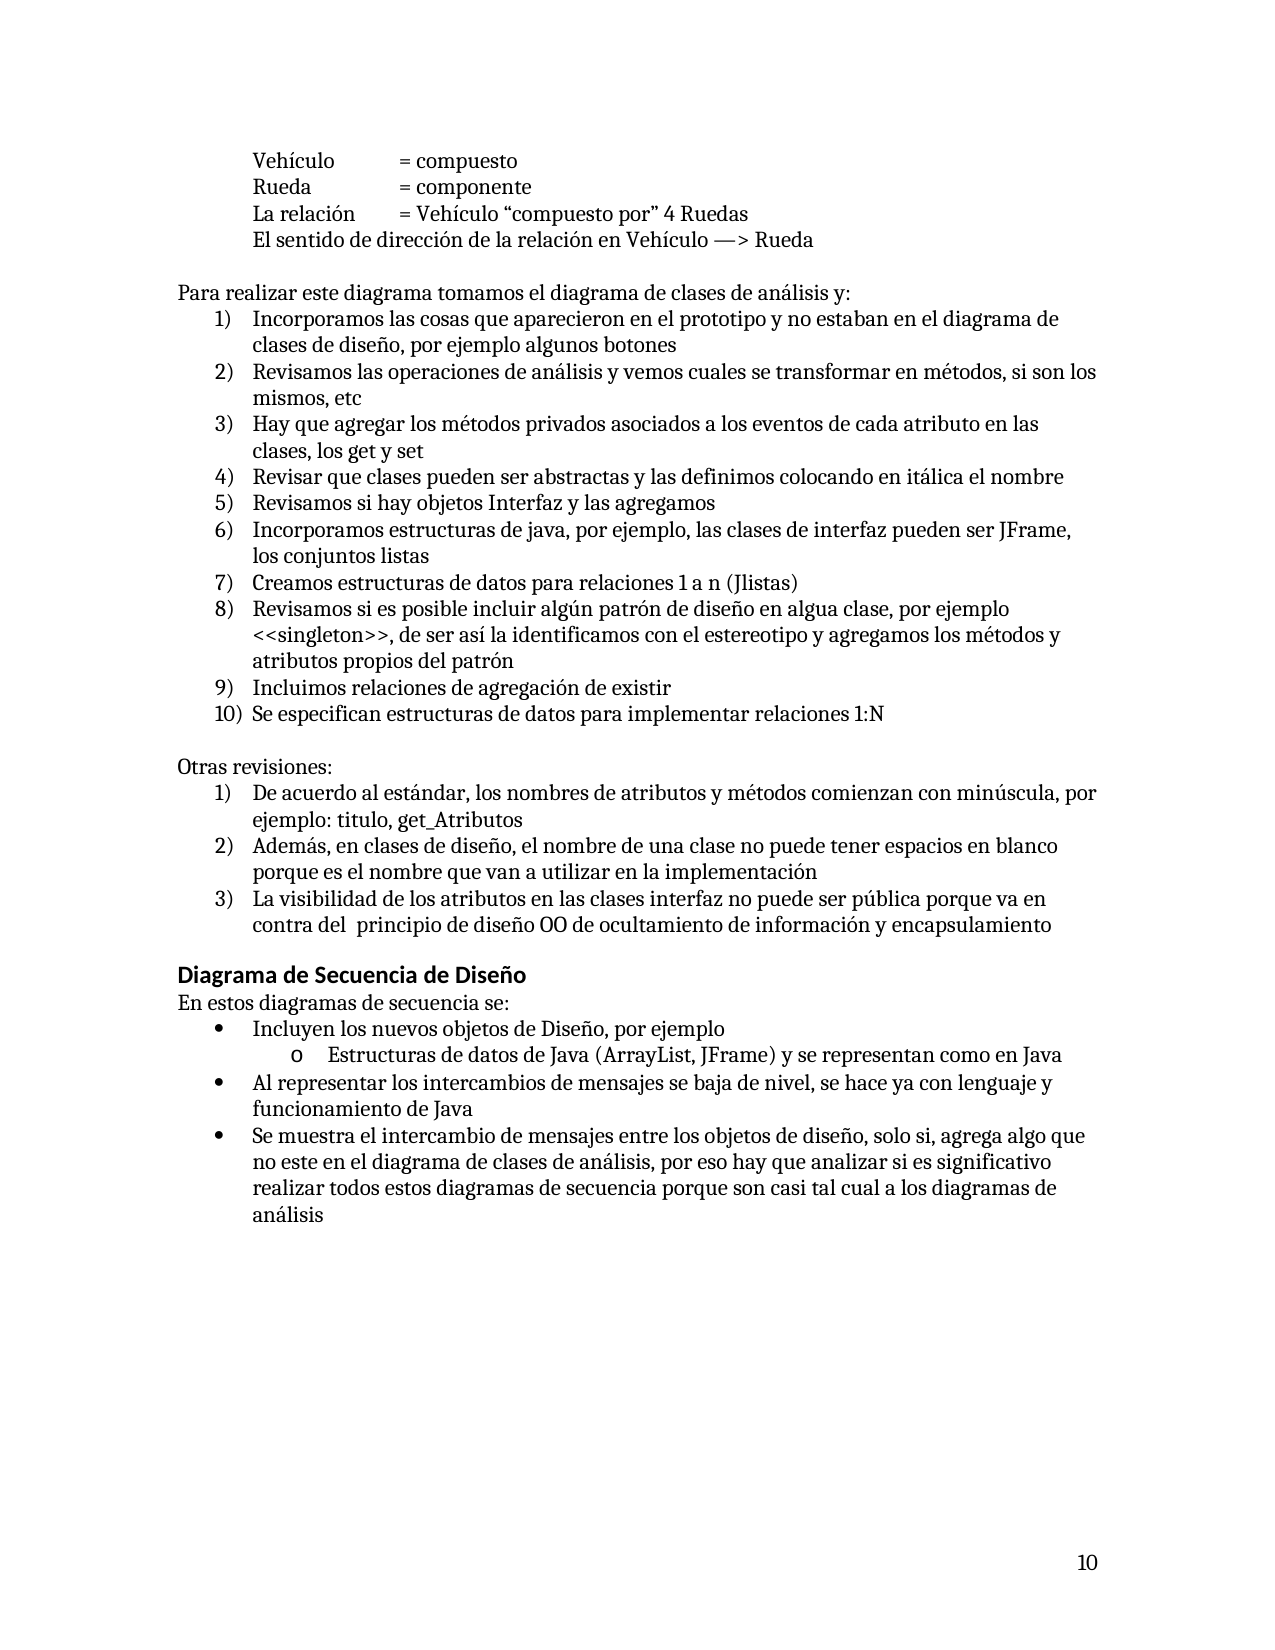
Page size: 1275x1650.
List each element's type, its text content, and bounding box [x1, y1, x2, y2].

list Además, en clases de diseño, el nombre de una clase no puede tener espacios en blanco porque es el nombre que van a utilizar en la implementación [215, 833, 1098, 886]
list Incluimos relaciones de agregación de existir [215, 675, 1098, 701]
list Revisamos si es posible incluir algún patrón de diseño en algua clase, por ejemplo <<singleton>>, de ser así la identificamos con el estereotipo y agregamos los métodos y atributos propios del patrón [215, 596, 1098, 675]
list Revisamos las operaciones de análisis y vemos cuales se transformar en métodos, si son los mismos, etc [215, 358, 1098, 411]
list Se especifican estructuras de datos para implementar relaciones 1:N [215, 701, 1098, 727]
list Hay que agregar los métodos privados asociados a los eventos de cada atributo en las clases, los get y set [215, 411, 1098, 464]
text Para realizar este diagrama tomamos el diagrama de clases de análisis y: [177, 279, 1098, 306]
list Vehículo = compuesto [252, 148, 1098, 174]
list Incorporamos las cosas que aparecieron en el prototipo y no estaban en el diagrama de clases de diseño, por ejemplo algunos botones [215, 306, 1098, 358]
subtitle Diagrama de Secuencia de Diseño [177, 959, 1098, 989]
list El sentido de dirección de la relación en Vehículo —> Rueda [252, 227, 1098, 253]
text Otras revisiones: [177, 754, 1098, 780]
list Estructuras de datos de Java (ArrayList, JFrame) y se representan como en Java [290, 1042, 1098, 1070]
list La visibilidad de los atributos en las clases interfaz no puede ser pública porque va en contra del principio de diseño OO de ocultamiento de información y encapsulamiento [215, 886, 1098, 938]
list Revisamos si hay objetos Interfaz y las agregamos [215, 490, 1098, 517]
list Creamos estructuras de datos para relaciones 1 a n (Jlistas) [215, 569, 1098, 596]
list Al representar los intercambios de mensajes se baja de nivel, se hace ya con lenguaje y funcionamiento de Java [215, 1070, 1098, 1122]
text En estos diagramas de secuencia se: [177, 989, 1098, 1016]
list Se muestra el intercambio de mensajes entre los objetos de diseño, solo si, agrega algo que no este en el diagrama de clases de análisis, por eso hay que analizar si es significativo realizar todos estos diagramas de secuencia porque son casi tal cual a los diagramas de análisis [215, 1122, 1098, 1228]
list La relación = Vehículo “compuesto por” 4 Ruedas [252, 200, 1098, 227]
list Revisar que clases pueden ser abstractas y las definimos colocando en itálica el nombre [215, 464, 1098, 490]
list De acuerdo al estándar, los nombres de atributos y métodos comienzan con minúscula, por ejemplo: titulo, get_Atributos [215, 780, 1098, 833]
list Rueda = componente [252, 174, 1098, 200]
list Incorporamos estructuras de java, por ejemplo, las clases de interfaz pueden ser JFrame, los conjuntos listas [215, 517, 1098, 569]
list Incluyen los nuevos objetos de Diseño, por ejemplo [215, 1016, 1098, 1042]
